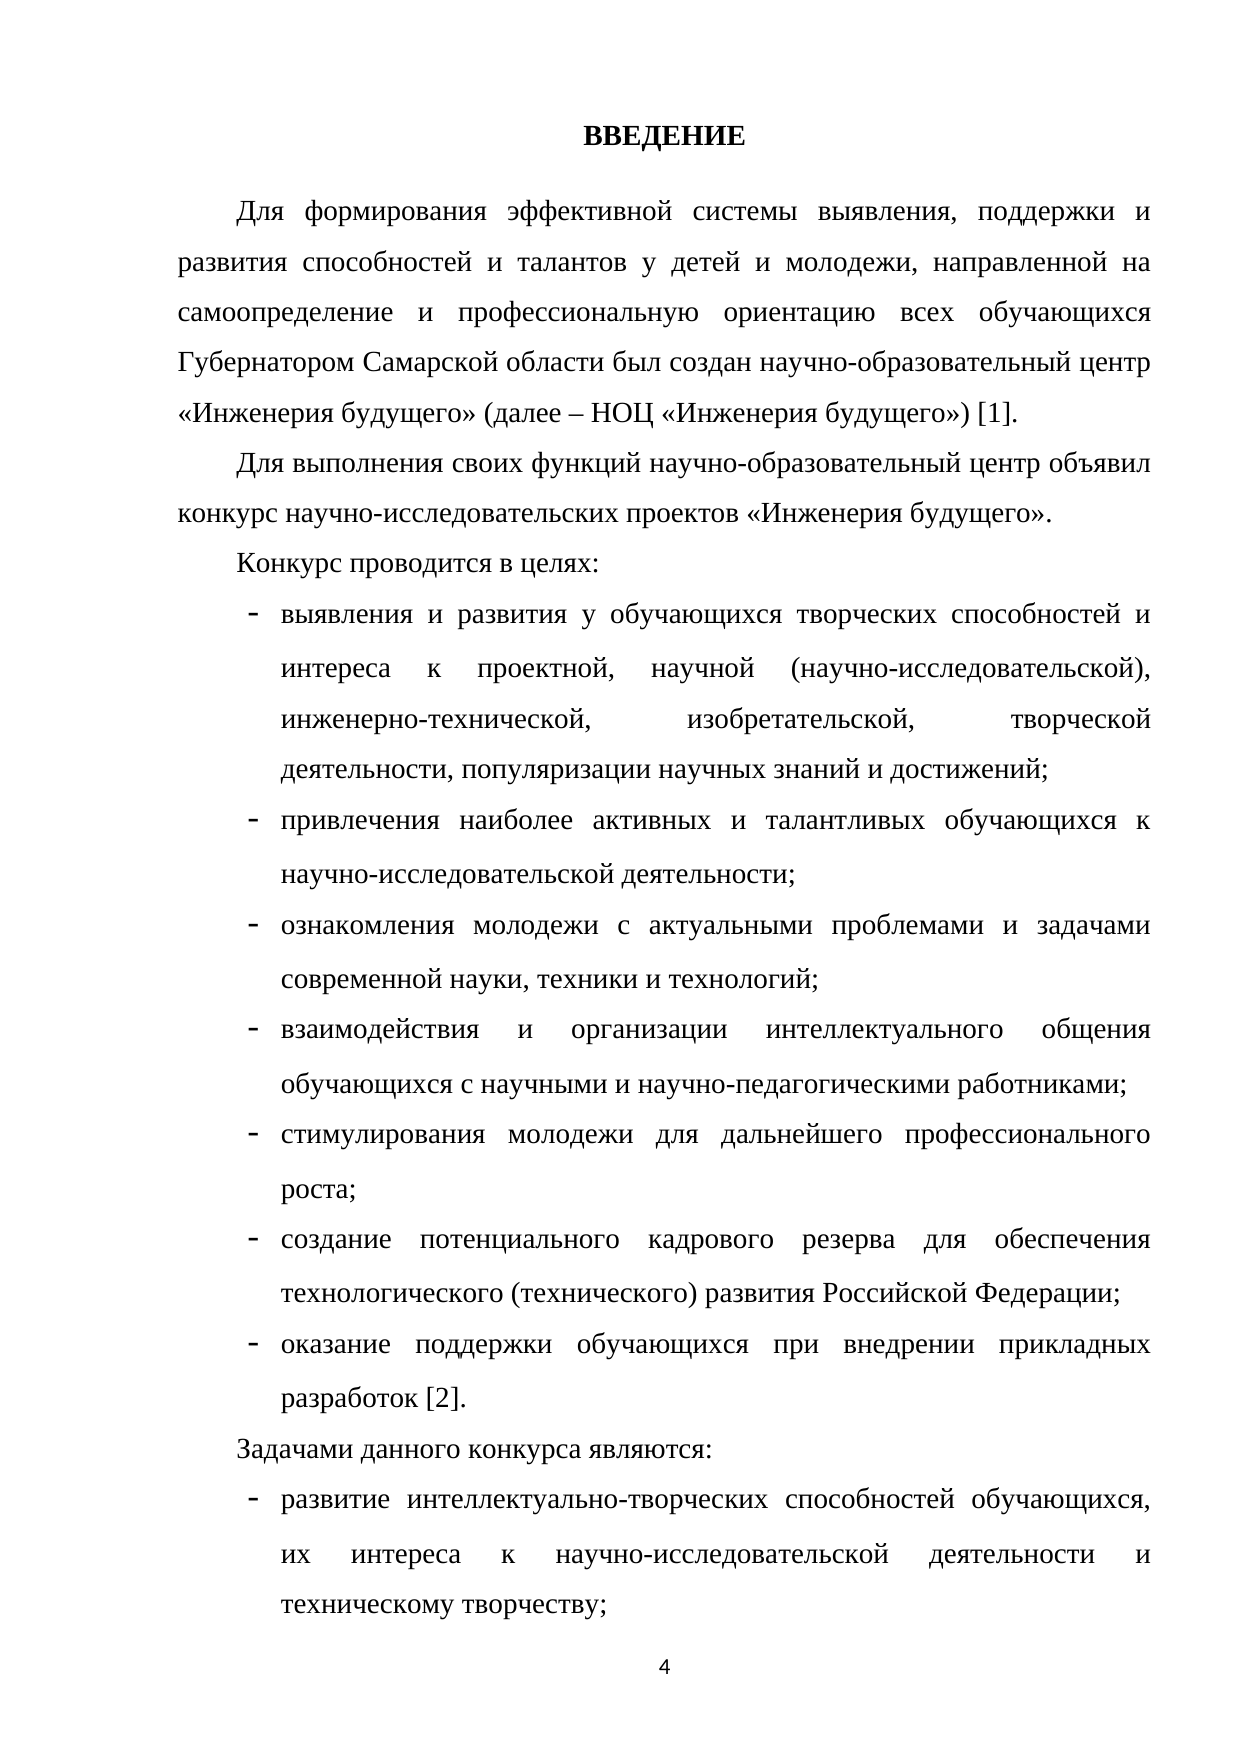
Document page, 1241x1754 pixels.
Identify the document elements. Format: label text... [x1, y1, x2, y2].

list оказание поддержки обучающихся при внедрении прикладных разработок [2]. [243, 1326, 1152, 1414]
subtitle ВВЕДЕНИЕ [177, 118, 1152, 152]
list Конкурс проводится в целях: [177, 546, 1152, 579]
list выявления и развития у обучающихся творческих способностей и интереса к проектной, научной (научно-исследовательской), инженерно-технической, изобретательской, творческой деятельности, популяризации научных знаний и достижений; [243, 596, 1152, 785]
list Для выполнения своих функций научно-образовательный центр объявил конкурс научно-исследовательских проектов «Инженерия будущего». [177, 445, 1152, 529]
list ознакомления молодежи с актуальными проблемами и задачами современной науки, техники и технологий; [243, 906, 1152, 994]
list Задачами данного конкурса являются: [177, 1431, 1152, 1464]
list создание потенциального кадрового резерва для обеспечения технологического (технического) развития Российской Федерации; [243, 1221, 1152, 1309]
list взаимодействия и организации интеллектуального общения обучающихся с научными и научно-педагогическими работниками; [243, 1011, 1152, 1099]
list стимулирования молодежи для дальнейшего профессионального роста; [243, 1116, 1152, 1204]
list привлечения наиболее активных и талантливых обучающихся к научно-исследовательской деятельности; [243, 801, 1152, 889]
list Для формирования эффективной системы выявления, поддержки и развития способностей и талантов у детей и молодежи, направленной на самоопределение и профессиональную ориентацию всех обучающихся Губернатором Самарской области был создан научно-образовательный центр «Инженерия будущего» (далее – НОЦ «Инженерия будущего») [1]. [177, 193, 1152, 428]
list развитие интеллектуально-творческих способностей обучающихся, их интереса к научно-исследовательской деятельности и техническому творчеству; [243, 1481, 1152, 1619]
